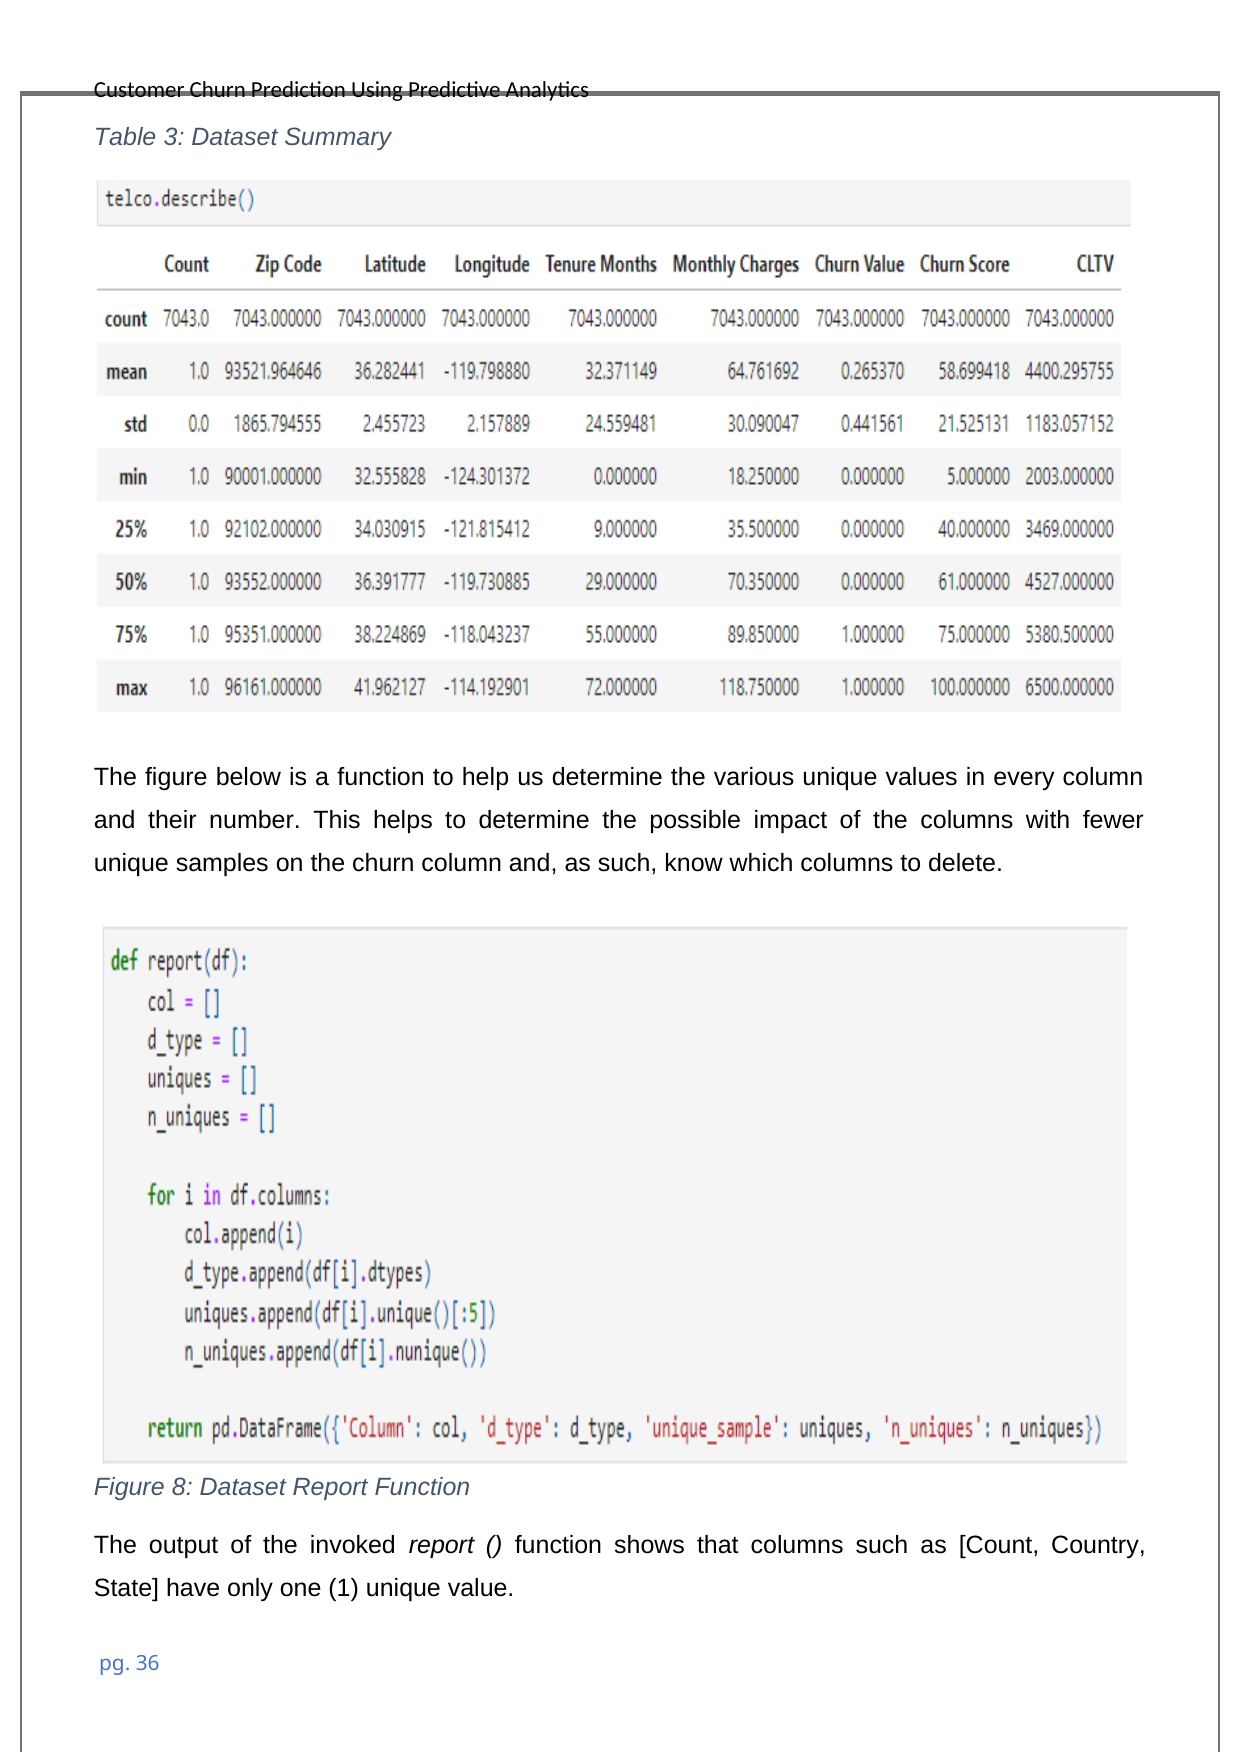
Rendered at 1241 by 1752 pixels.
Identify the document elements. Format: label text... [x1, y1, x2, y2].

picture [93, 180, 1131, 719]
picture [93, 920, 1128, 1466]
text The figure below is a function to help us determine the various unique values in every column and their number. This helps to determine the possible impact of the columns with fewer unique samples on the churn column and, as such, know which columns to delete. [94, 762, 1146, 877]
text Table 3: Dataset Summary [94, 122, 1146, 151]
text The output of the invoked report () function shows that columns such as [Count, Country, State] have only one (1) unique value. [94, 1530, 1146, 1602]
text Figure 8: Dataset Report Function [94, 1472, 1146, 1501]
